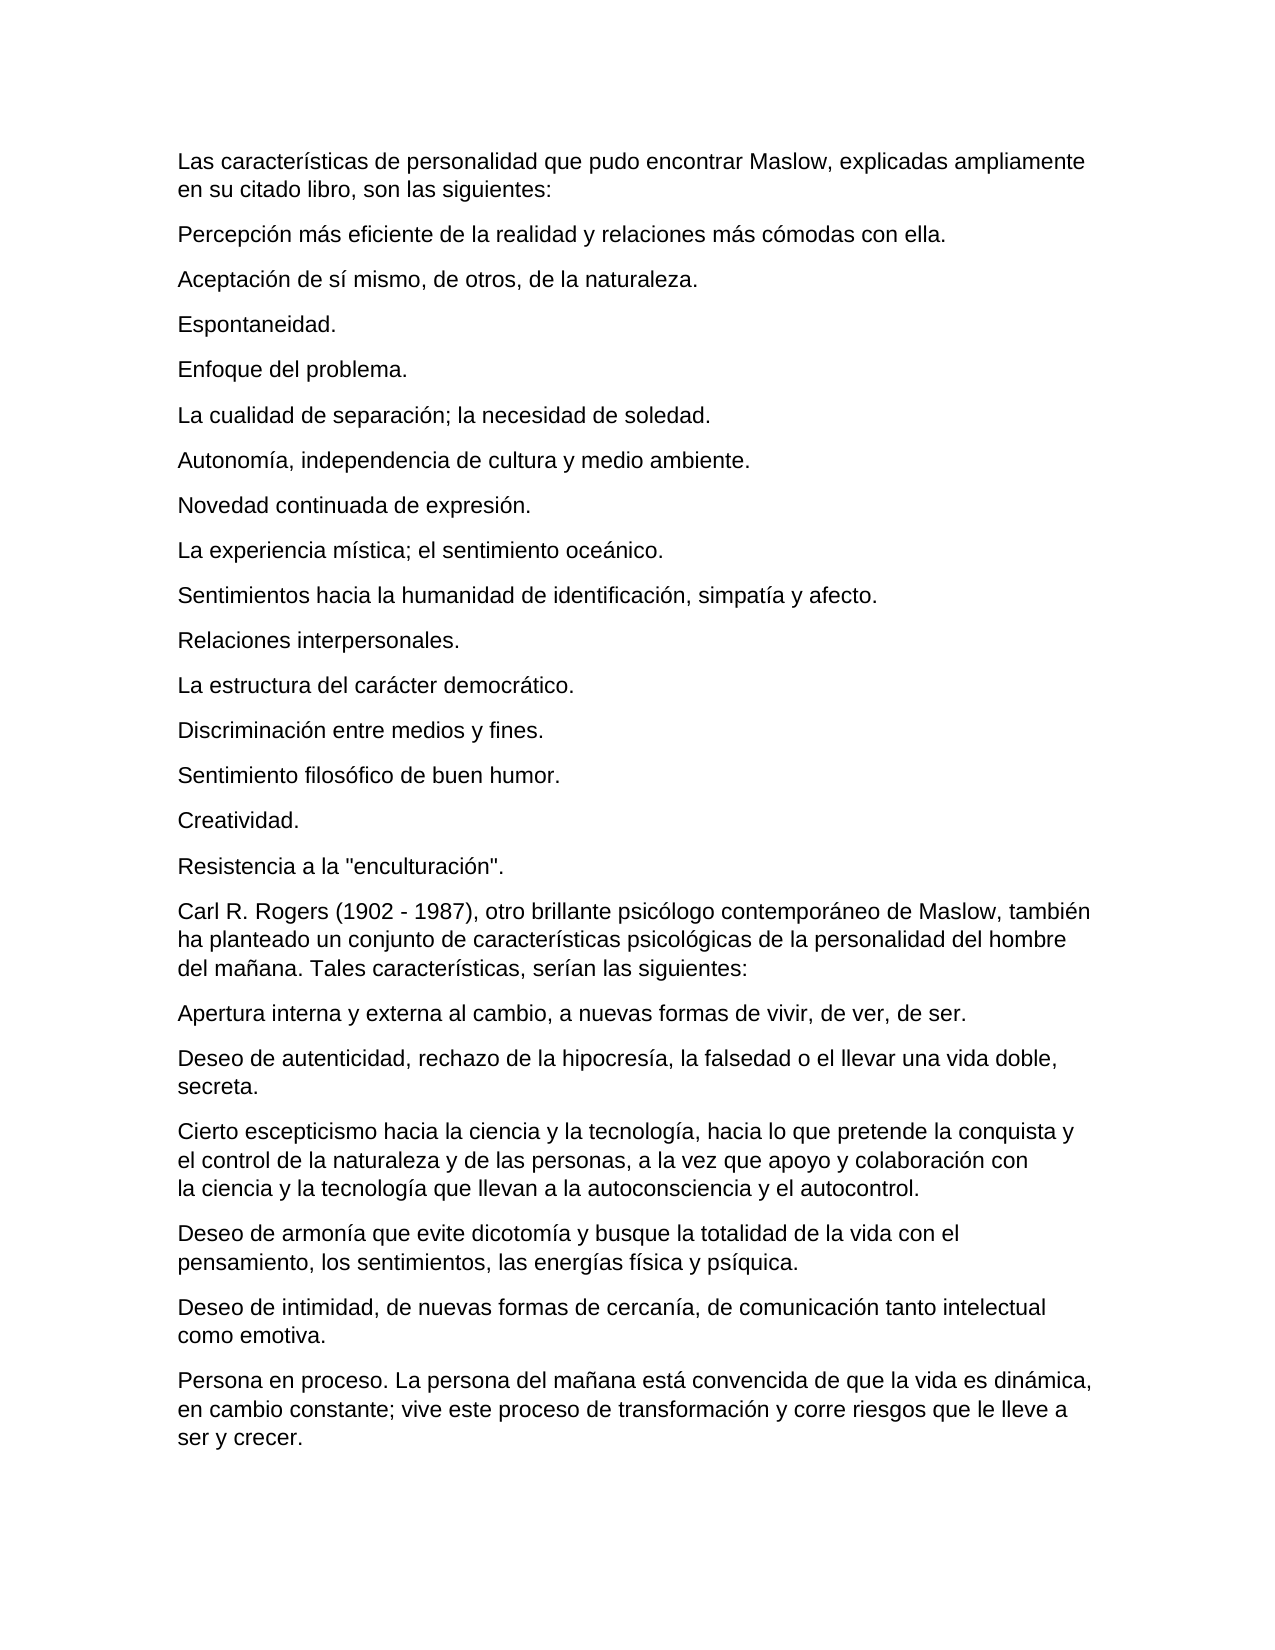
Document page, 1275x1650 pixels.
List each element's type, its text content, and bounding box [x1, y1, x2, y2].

text Autonomía, independencia de cultura y medio ambiente. [177, 447, 1098, 473]
text Las características de personalidad que pudo encontrar Maslow, explicadas ampliamente en su citado libro, son las siguientes: [177, 148, 1098, 202]
text Sentimientos hacia la humanidad de identificación, simpatía y afecto. [177, 582, 1098, 608]
text Deseo de armonía que evite dicotomía y busque la totalidad de la vida con el pensamiento, los sentimientos, las energías física y psíquica. [177, 1220, 1098, 1275]
text Deseo de autenticidad, rechazo de la hipocresía, la falsedad o el llevar una vida doble, secreta. [177, 1045, 1098, 1099]
text Persona en proceso. La persona del mañana está convencida de que la vida es dinámica, en cambio constante; vive este proceso de transformación y corre riesgos que le lleve a ser y crecer. [177, 1367, 1098, 1451]
text Resistencia a la "enculturación". [177, 853, 1098, 879]
text Discriminación entre medios y fines. [177, 717, 1098, 744]
text La estructura del carácter democrático. [177, 672, 1098, 698]
text Relaciones interpersonales. [177, 627, 1098, 653]
text Enfoque del problema. [177, 356, 1098, 383]
text Carl R. Rogers (1902 - 1987), otro brillante psicólogo contemporáneo de Maslow, también ha planteado un conjunto de características psicológicas de la personalidad del hombre del mañana. Tales características, serían las siguientes: [177, 898, 1098, 981]
text Aceptación de sí mismo, de otros, de la naturaleza. [177, 266, 1098, 293]
text La experiencia mística; el sentimiento oceánico. [177, 537, 1098, 563]
text Creatividad. [177, 807, 1098, 834]
text Apertura interna y externa al cambio, a nuevas formas de vivir, de ver, de ser. [177, 1000, 1098, 1026]
text Cierto escepticismo hacia la ciencia y la tecnología, hacia lo que pretende la conquista y el control de la naturaleza y de las personas, a la vez que apoyo y colaboración con la ciencia y la tecnología que llevan a la autoconsciencia y el autocontrol. [177, 1118, 1098, 1202]
text Percepción más eficiente de la realidad y relaciones más cómodas con ella. [177, 221, 1098, 247]
text Deseo de intimidad, de nuevas formas de cercanía, de comunicación tanto intelectual como emotiva. [177, 1294, 1098, 1349]
text Novedad continuada de expresión. [177, 492, 1098, 518]
text La cualidad de separación; la necesidad de soledad. [177, 402, 1098, 428]
text Espontaneidad. [177, 311, 1098, 338]
text Sentimiento filosófico de buen humor. [177, 762, 1098, 789]
